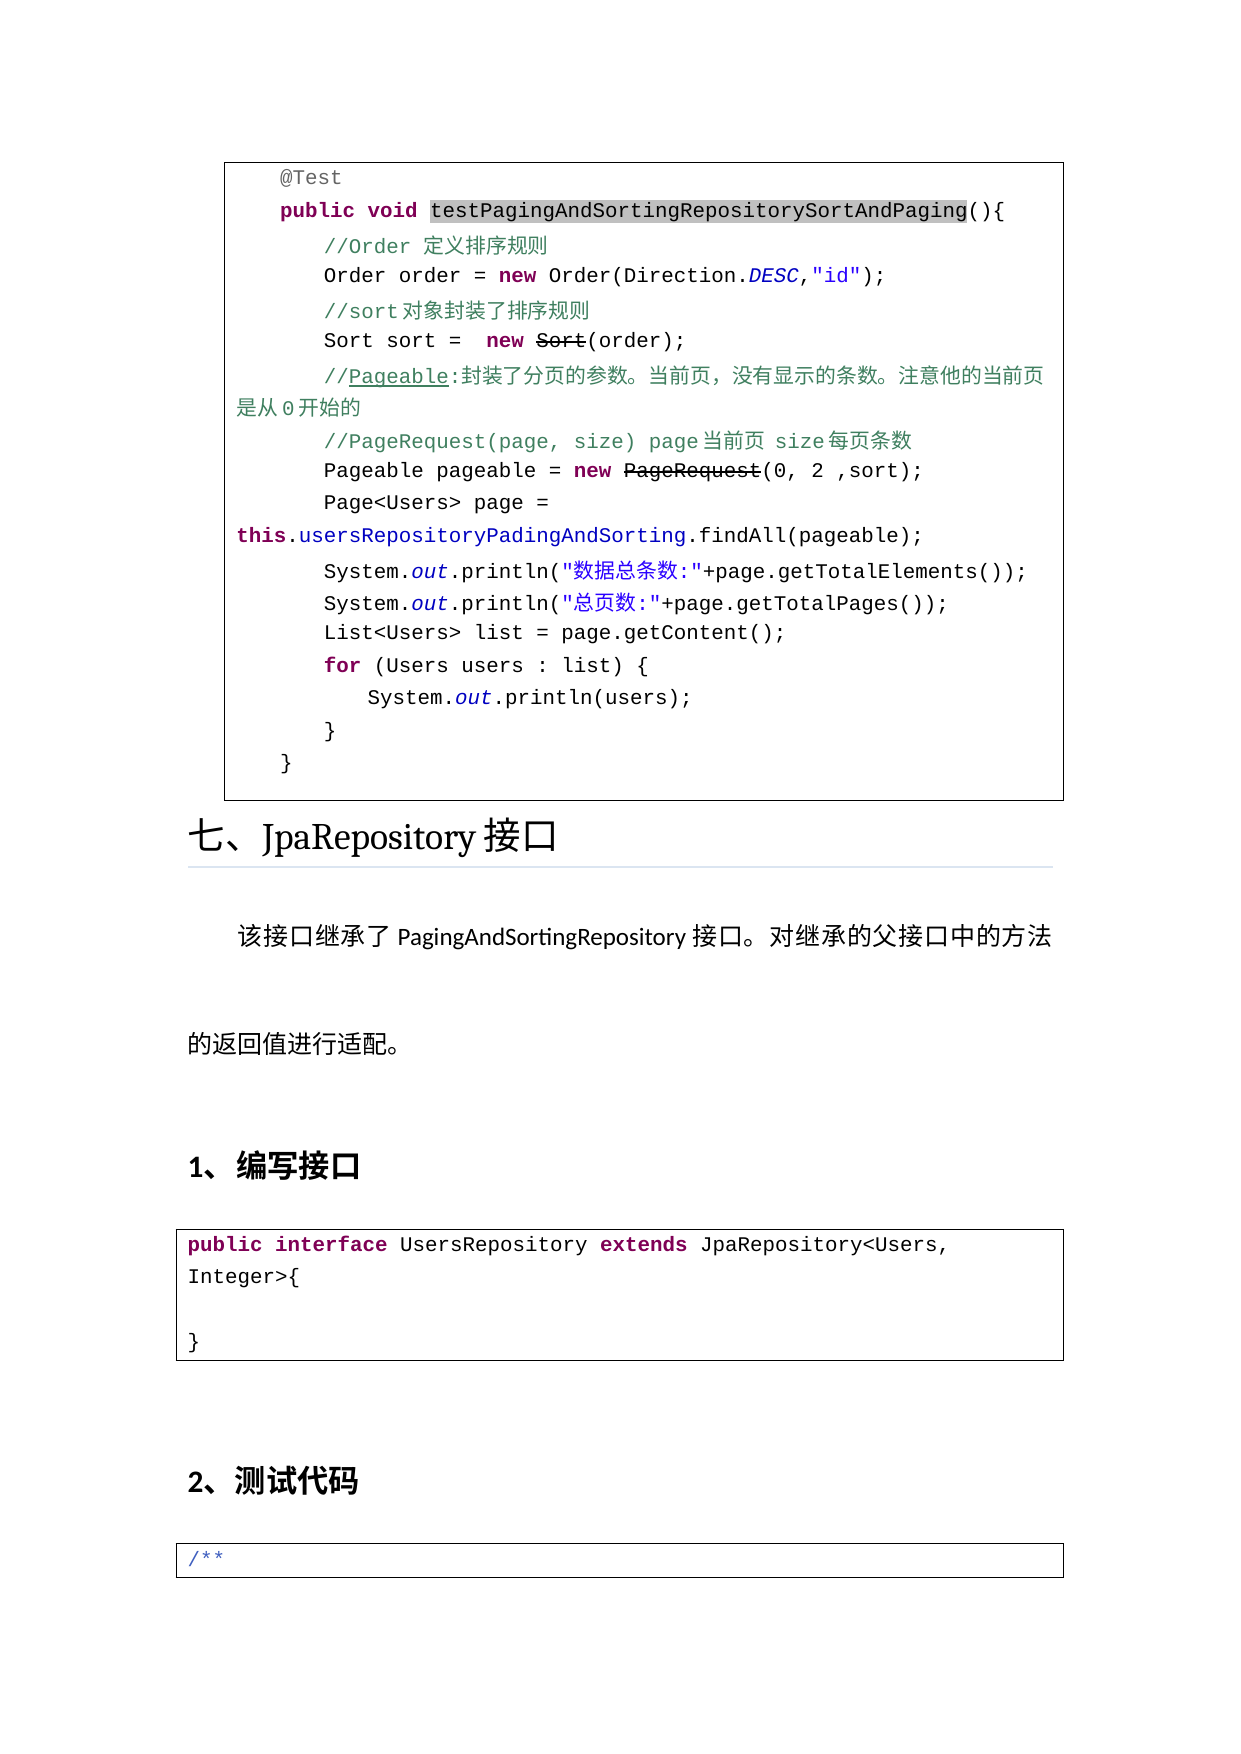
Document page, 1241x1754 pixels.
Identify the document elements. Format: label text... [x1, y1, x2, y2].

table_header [225, 163, 1063, 799]
subtitle 七、JpaRepository接口 [187, 801, 1053, 868]
subtitle 2、测试代码 [187, 1446, 1053, 1511]
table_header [177, 1544, 1063, 1577]
text 该接口继承了PagingAndSortingRepository接口。对继承的父接口中的方法的返回值进行适配。 [187, 902, 1053, 1075]
subtitle 编写接口 [187, 1131, 1053, 1196]
table_header public interface UsersRepository extends JpaRepository<Users, Integer>{ } [177, 1230, 1063, 1360]
